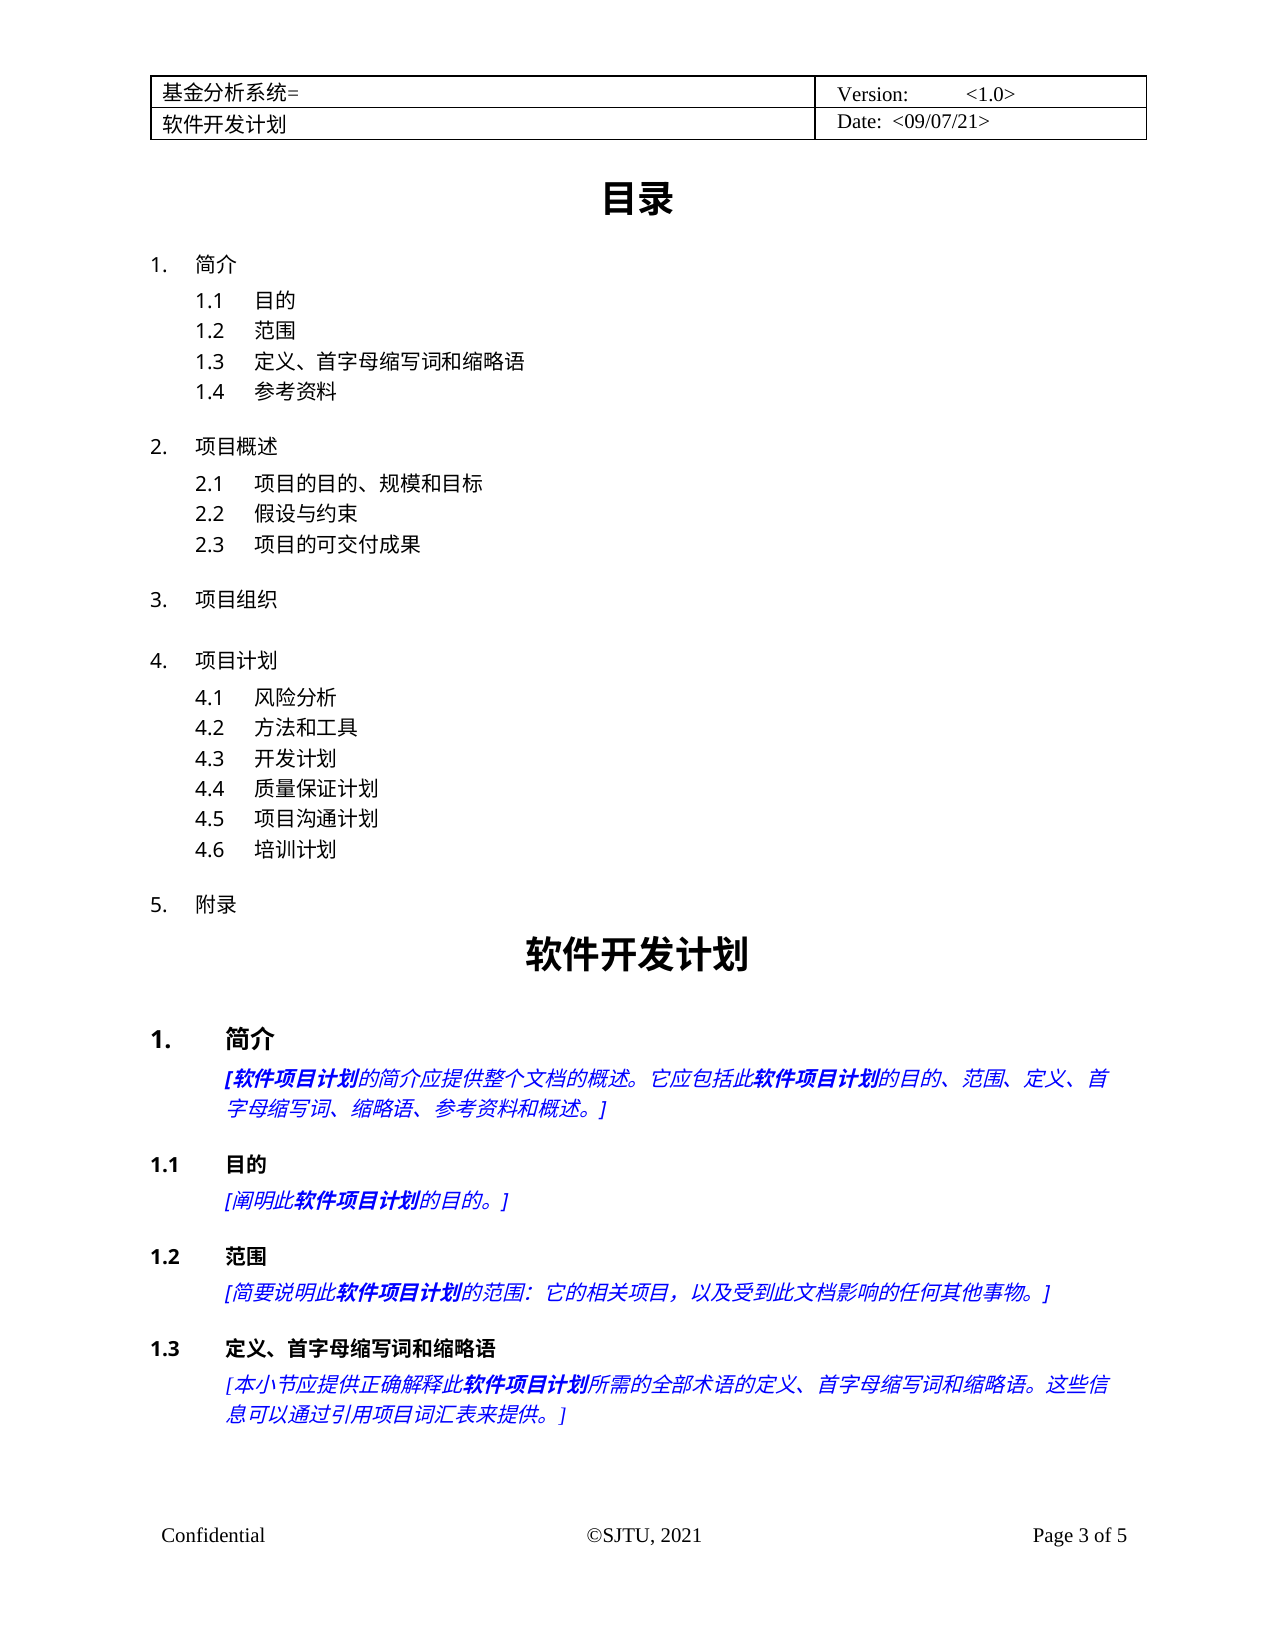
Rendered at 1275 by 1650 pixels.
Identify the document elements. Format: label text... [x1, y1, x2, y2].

subtitle 定义、首字母缩写词和缩略语 [150, 1332, 1125, 1362]
subtitle 范围 [150, 1240, 1125, 1270]
text 1.4 参考资料 4 [195, 375, 1050, 406]
text 4.6 培训计划 5 [195, 833, 1050, 863]
text 4. 项目计划 4 [150, 645, 1050, 675]
title 软件项目计划 [150, 925, 1125, 979]
text 2.1 项目的目的、规模和目标 4 [195, 467, 1050, 497]
text 4.1 风险分析 4 [195, 681, 1050, 712]
text 2.2 假设与约束 4 [195, 497, 1050, 528]
text 5. 附录 5 [150, 888, 1050, 918]
text [本小节应提供正确解释此软件项目计划所需的全部术语的定义、首字母缩写词和缩略语。这些信息可以通过引用项目词汇表来提供。] [225, 1368, 1125, 1429]
text [阐明此软件项目计划的目的。] [225, 1184, 1125, 1215]
subtitle 目的 [150, 1148, 1125, 1178]
subtitle 简介 [150, 1020, 1125, 1056]
text 3. 项目组织 4 [150, 583, 1050, 613]
text [简要说明此软件项目计划的范围：它的相关项目，以及受到此文档影响的任何其他事物。] [225, 1276, 1125, 1307]
text 1.3 定义、首字母缩写词和缩略语 4 [195, 345, 1050, 375]
text 4.2 方法和工具 5 [195, 712, 1050, 742]
text 1.1 目的 4 [195, 284, 1050, 315]
text 4.5 项目沟通计划 5 [195, 802, 1050, 833]
text 1. 简介 4 [150, 248, 1050, 278]
text 4.3 开发计划 5 [195, 742, 1050, 772]
text 4.4 质量保证计划 5 [195, 772, 1050, 802]
text [软件项目计划的简介应提供整个文档的概述。它应包括此软件项目计划的目的、范围、定义、首字母缩写词、缩略语、参考资料和概述。] [225, 1062, 1125, 1123]
title 目录 [150, 168, 1125, 223]
text 1.2 范围 4 [195, 315, 1050, 345]
text 2. 项目概述 4 [150, 431, 1050, 461]
text 2.3 项目的可交付成果 4 [195, 528, 1050, 558]
